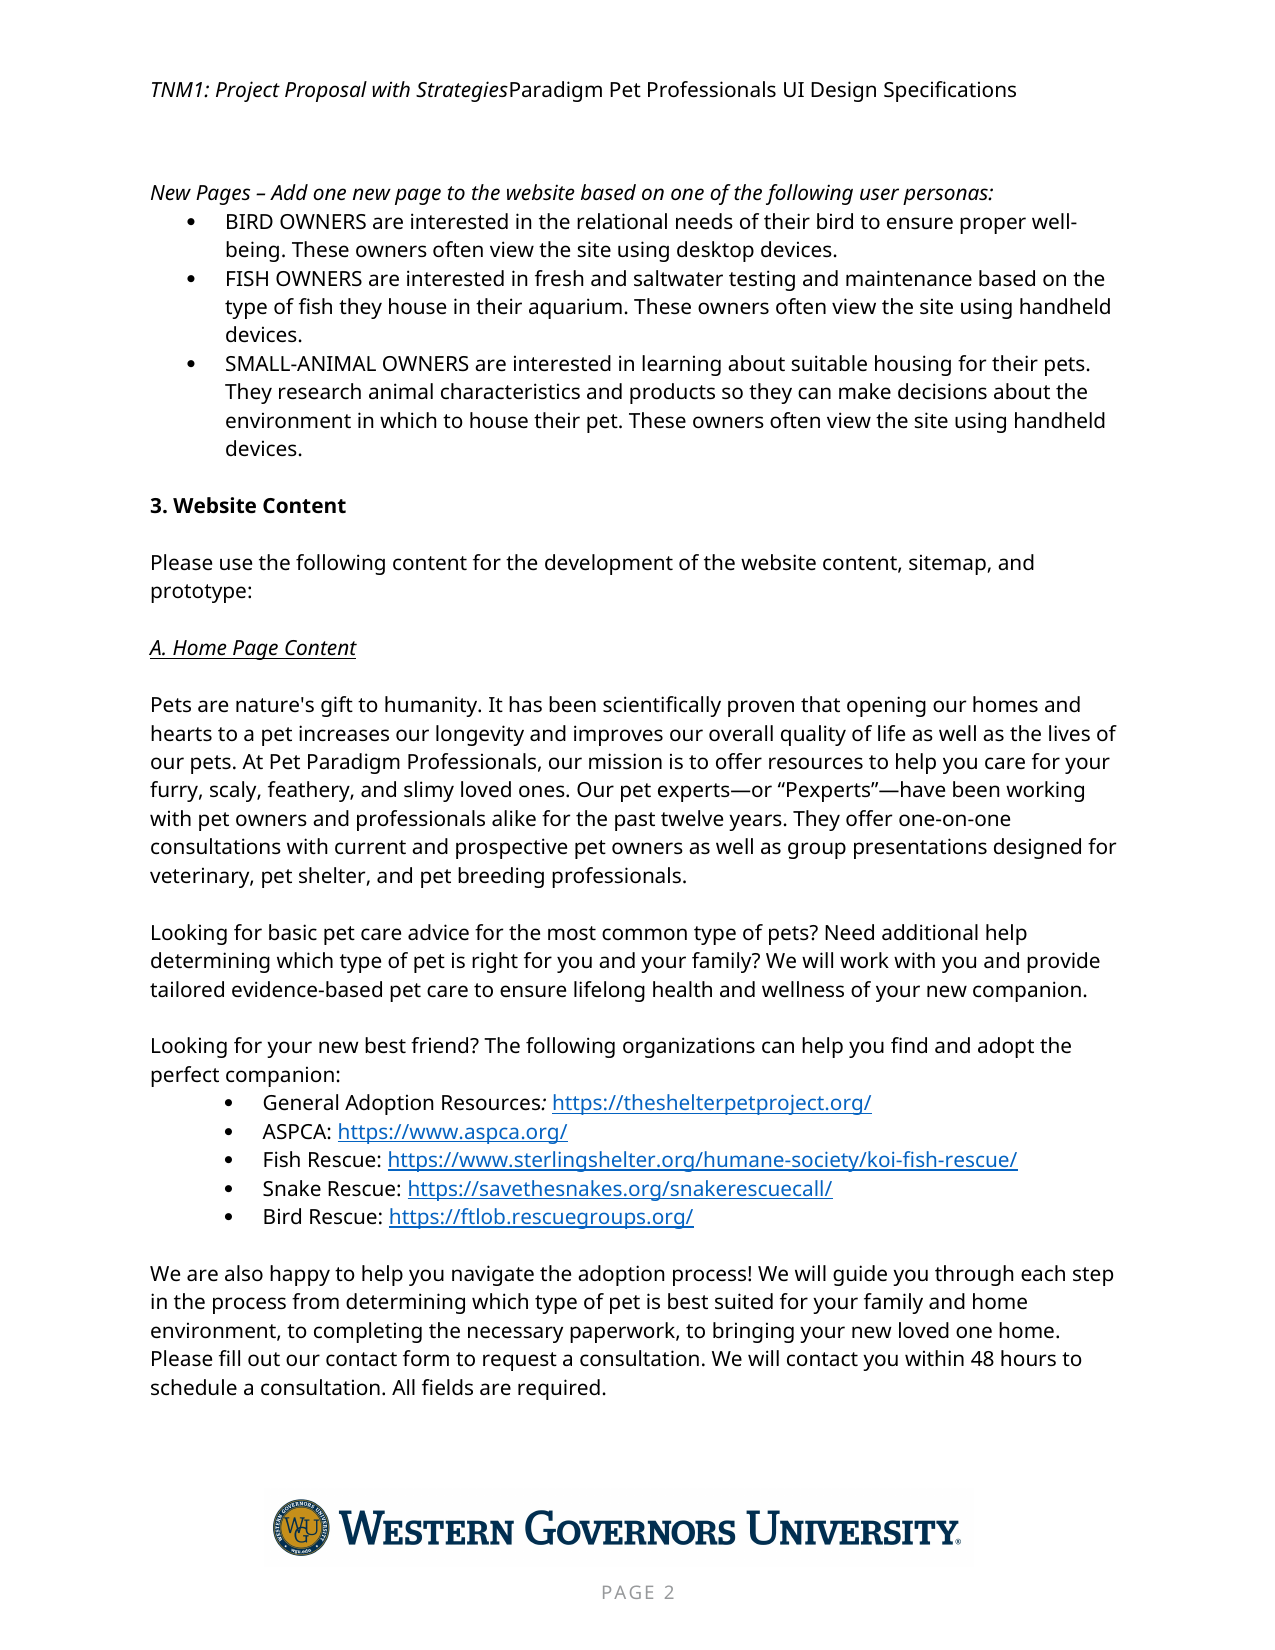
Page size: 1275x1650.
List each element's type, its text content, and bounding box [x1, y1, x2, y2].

list General Adoption Resources: https://theshelterpetproject.org/ [225, 1088, 1125, 1117]
list Bird Rescue: https://ftlob.rescuegroups.org/ [225, 1202, 1125, 1231]
text New Pages – Add one new page to the website based on one of the following user personas: [150, 178, 1125, 207]
text We are also happy to help you navigate the adoption process! We will guide you through each step in the process from determining which type of pet is best suited for your family and home environment, to completing the necessary paperwork, to bringing your new loved one home. Please fill out our contact form to request a consultation. We will contact you within 48 hours to schedule a consultation. All fields are required. [150, 1259, 1125, 1401]
text Looking for your new best friend? The following organizations can help you find and adopt the perfect companion: [150, 1032, 1125, 1088]
text Looking for basic pet care advice for the most common type of pets? Need additional help determining which type of pet is right for you and your family? We will work with you and provide tailored evidence-based pet care to ensure lifelong health and wellness of your new companion. [150, 918, 1125, 1003]
text Pets are nature's gift to humanity. It has been scientifically proven that opening our homes and hearts to a pet increases our longevity and improves our overall quality of life as well as the lives of our pets. At Pet Paradigm Professionals, our mission is to offer resources to help you care for your furry, scaly, feathery, and slimy loved ones. Our pet experts—or “Pexperts”—have been working with pet owners and professionals alike for the past twelve years. They offer one-on-one consultations with current and prospective pet owners as well as group presentations designed for veterinary, pet shelter, and pet breeding professionals. [150, 690, 1125, 889]
text 3. Website Content [150, 491, 1125, 520]
text A. Home Page Content [150, 633, 1125, 662]
list BIRD OWNERS are interested in the relational needs of their bird to ensure proper well-being. These owners often view the site using desktop devices. [187, 207, 1125, 264]
text Please use the following content for the development of the website content, sitemap, and prototype: [150, 548, 1125, 605]
list ASPCA: https://www.aspca.org/ [225, 1117, 1125, 1145]
list Fish Rescue: https://www.sterlingshelter.org/humane-society/koi-fish-rescue/ [225, 1145, 1125, 1174]
list Snake Rescue: https://savethesnakes.org/snakerescuecall/ [225, 1174, 1125, 1202]
list FISH OWNERS are interested in fresh and saltwater testing and maintenance based on the type of fish they house in their aquarium. These owners often view the site using handheld devices. [187, 264, 1125, 349]
list SMALL-ANIMAL OWNERS are interested in learning about suitable housing for their pets. They research animal characteristics and products so they can make decisions about the environment in which to house their pet. These owners often view the site using handheld devices. [187, 349, 1125, 463]
picture [263, 1488, 974, 1567]
